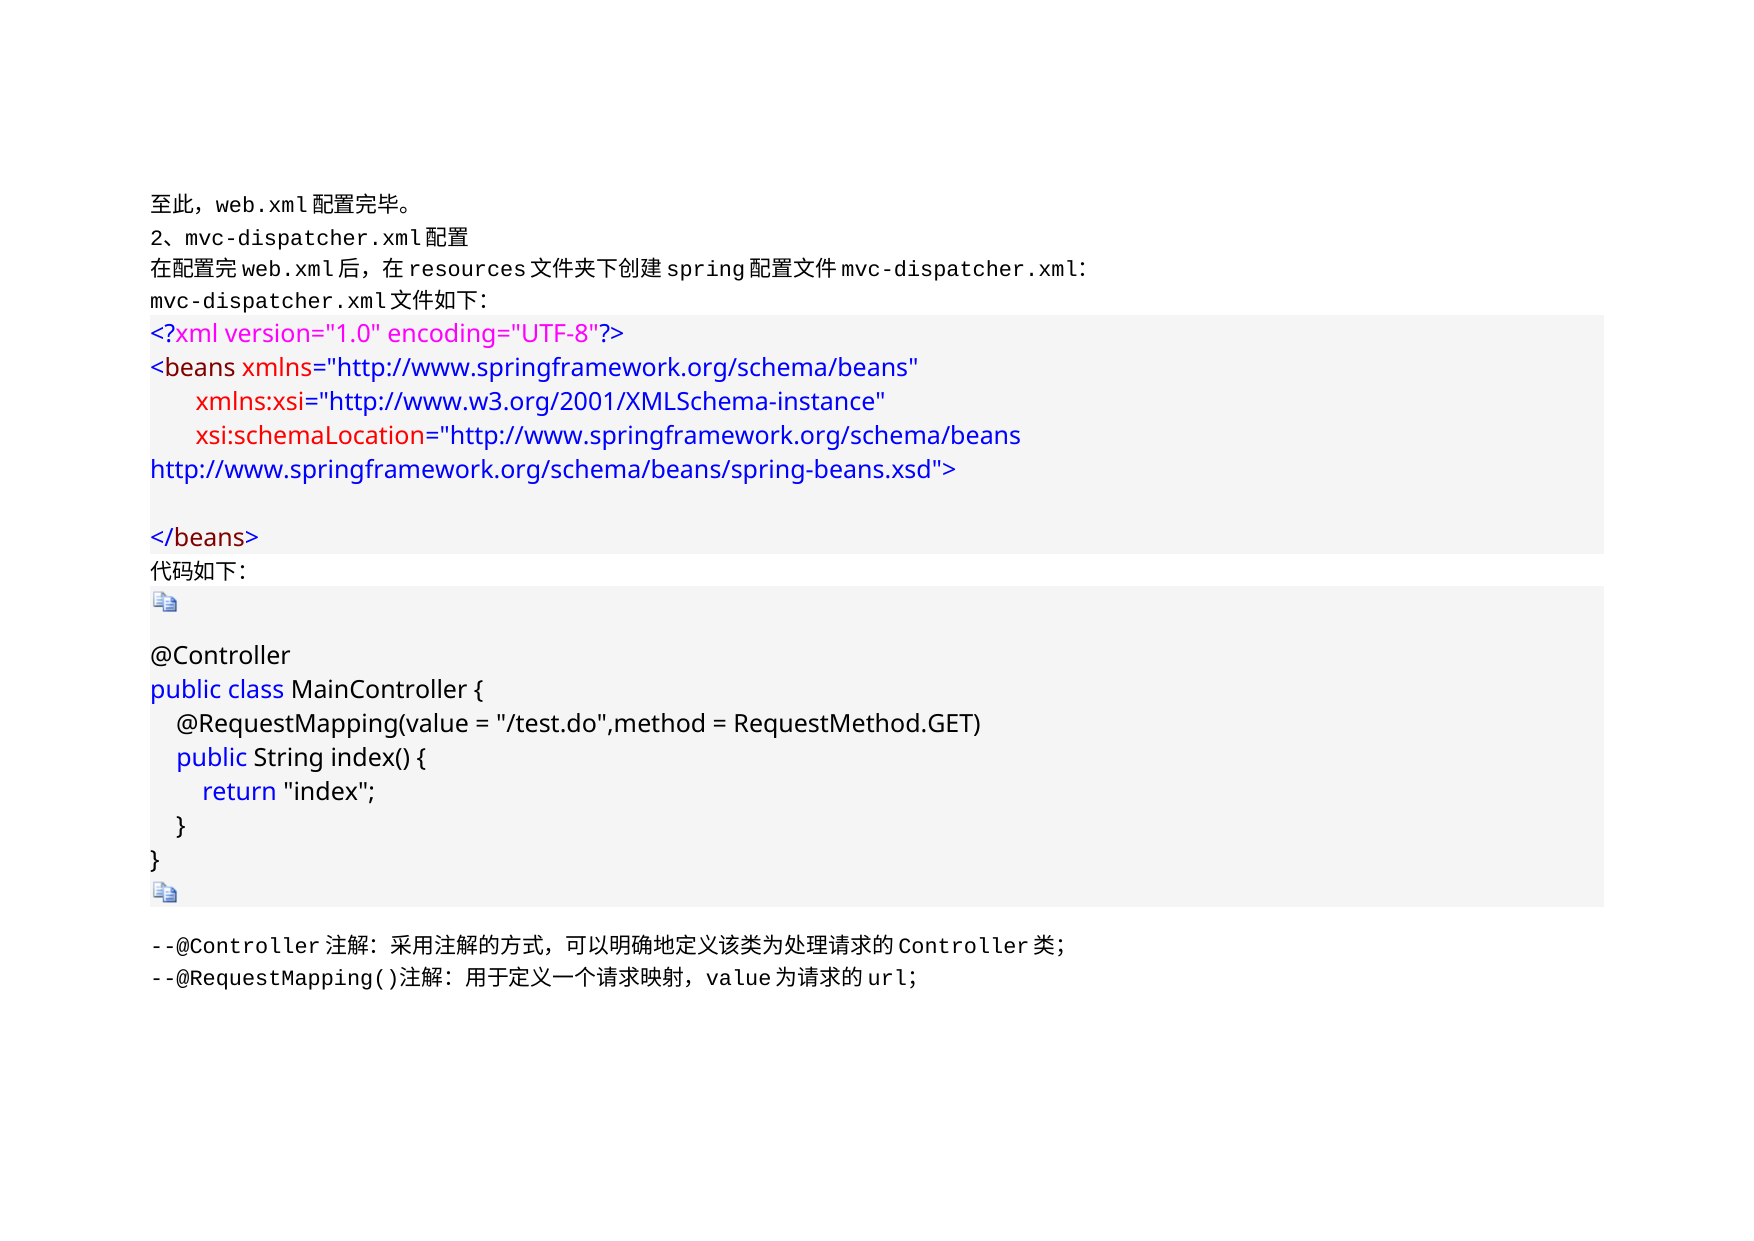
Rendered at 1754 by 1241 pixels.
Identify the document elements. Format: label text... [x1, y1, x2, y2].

text <beans xmlns="http://www.springframework.org/schema/beans" [150, 349, 1604, 383]
text } [150, 842, 1604, 876]
text xsi:schemaLocation="http://www.springframework.org/schema/beans http://www.springframework.org/schema/beans/spring-beans.xsd"> [150, 418, 1604, 486]
text 至此，web.xml配置完毕。 [150, 187, 1604, 219]
text return "index"; [150, 774, 1604, 808]
text 代码如下： [150, 554, 1604, 586]
text </beans> [150, 520, 1604, 554]
text public String index() { [150, 740, 1604, 774]
text @RequestMapping(value = "/test.do",method = RequestMethod.GET) [150, 706, 1604, 740]
text } [150, 808, 1604, 842]
text <?xml version="1.0" encoding="UTF-8"?> [150, 315, 1604, 349]
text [150, 928, 1604, 992]
picture [150, 585, 182, 617]
text mvc-dispatcher.xml文件如下： [150, 283, 1604, 315]
text public class MainController { [150, 672, 1604, 706]
text @Controller [150, 638, 1604, 672]
text xmlns:xsi="http://www.w3.org/2001/XMLSchema-instance" [150, 383, 1604, 418]
picture [150, 876, 182, 908]
text 2、mvc-dispatcher.xml配置 在配置完web.xml后，在resources文件夹下创建spring配置文件mvc-dispatcher.xml： [150, 219, 1604, 283]
